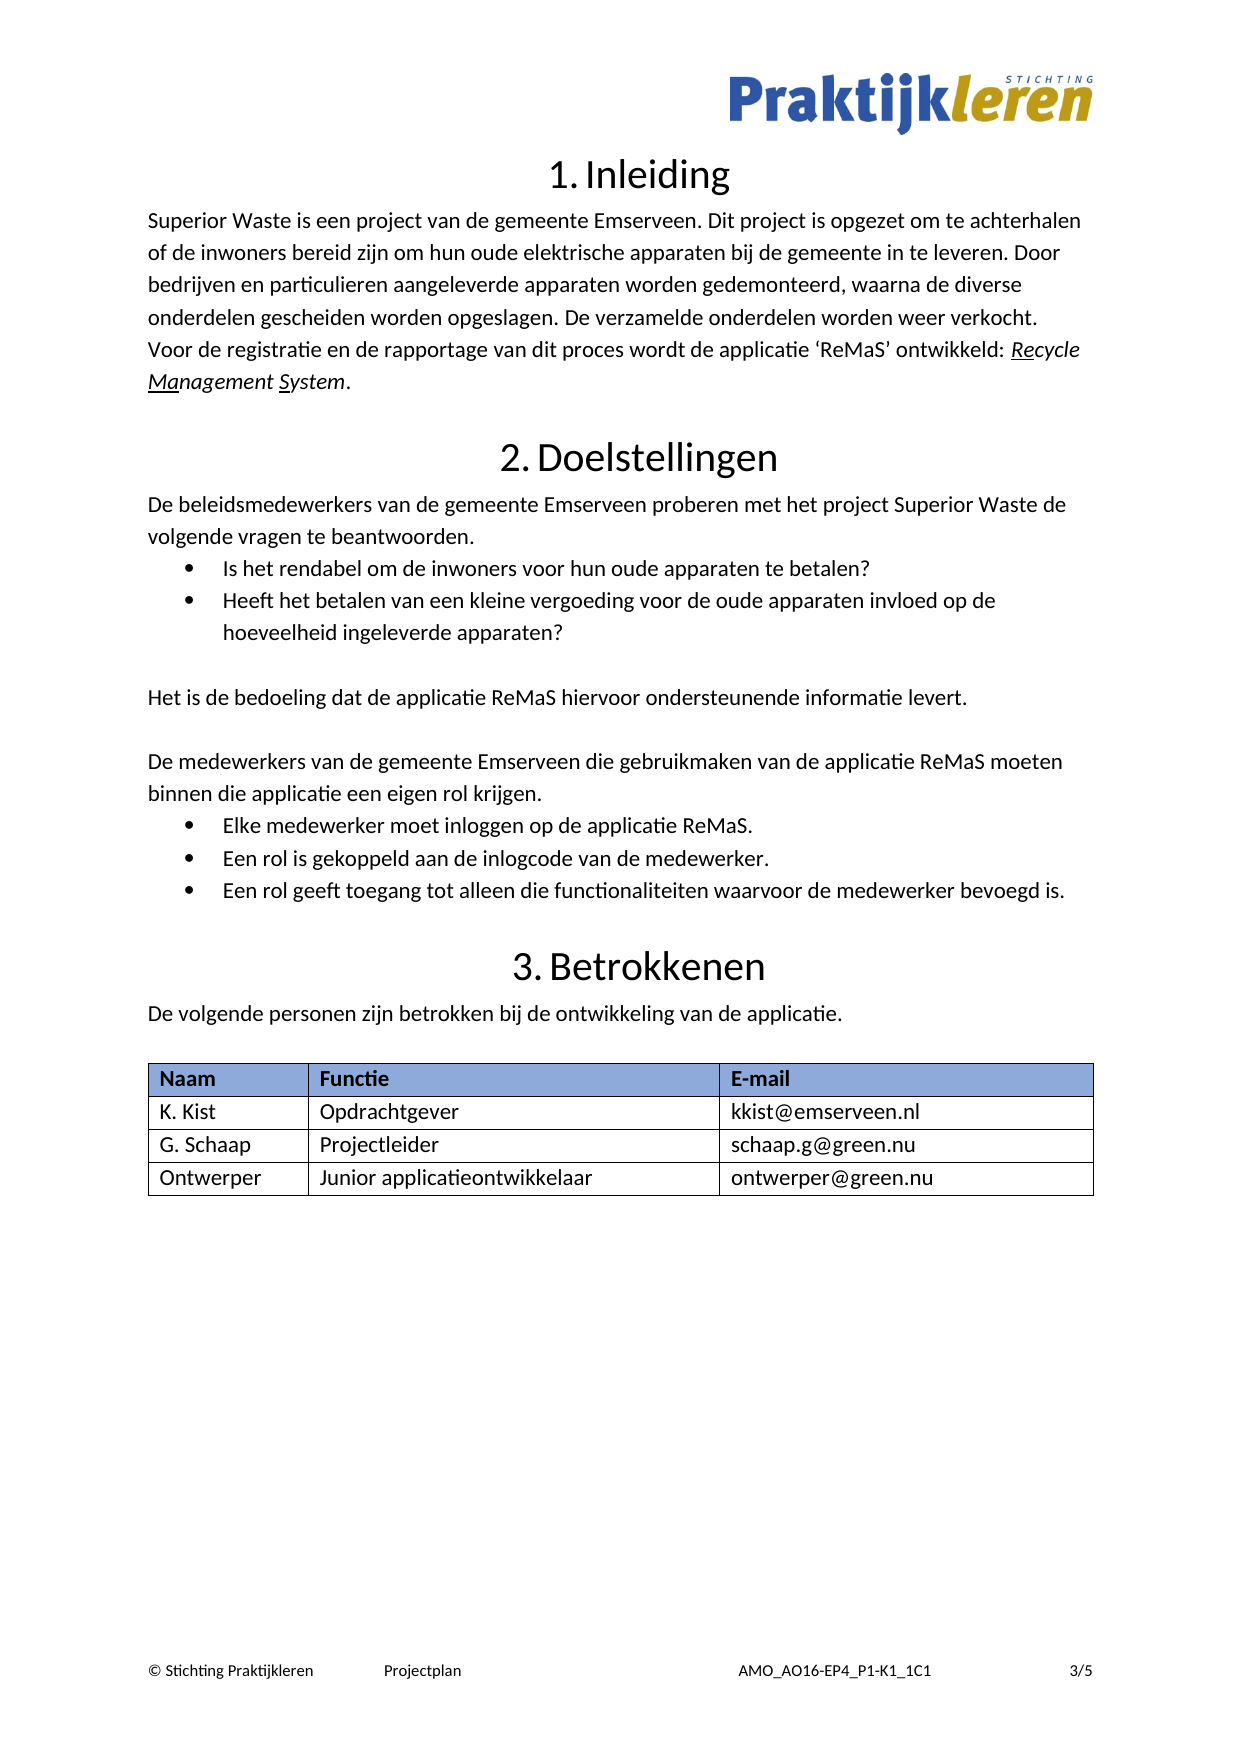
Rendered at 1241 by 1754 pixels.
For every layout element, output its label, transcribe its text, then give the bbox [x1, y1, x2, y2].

table_header E-mail [720, 1064, 1093, 1096]
table_cell K. Kist [149, 1097, 308, 1129]
table_header Naam [149, 1064, 308, 1096]
list Elke medewerker moet inloggen op de applicatie ReMaS. [185, 812, 1093, 840]
text De beleidsmedewerkers van de gemeente Emserveen proberen met het project Superior Waste de volgende vragen te beantwoorden. [148, 490, 1093, 550]
subtitle Inleiding [185, 148, 1093, 198]
subtitle Doelstellingen [185, 431, 1093, 482]
table_cell Projectleider [309, 1130, 719, 1162]
text Superior Waste is een project van de gemeente Emserveen. Dit project is opgezet om te achterhalen of de inwoners bereid zijn om hun oude elektrische apparaten bij de gemeente in te leveren. Door bedrijven en particulieren aangeleverde apparaten worden gedemonteerd, waarna de diverse onderdelen gescheiden worden opgeslagen. De verzamelde onderdelen worden weer verkocht. [148, 206, 1093, 331]
table_cell ontwerper@green.nu [720, 1163, 1093, 1195]
picture [730, 73, 1093, 135]
list Een rol is gekoppeld aan de inlogcode van de medewerker. [185, 844, 1093, 872]
text De volgende personen zijn betrokken bij de ontwikkeling van de applicatie. [148, 999, 1093, 1027]
text Het is de bedoeling dat de applicatie ReMaS hiervoor ondersteunende informatie levert. [148, 683, 1093, 711]
subtitle Betrokkenen [185, 940, 1093, 991]
text De medewerkers van de gemeente Emserveen die gebruikmaken van de applicatie ReMaS moeten binnen die applicatie een eigen rol krijgen. [148, 747, 1093, 807]
table_cell kkist@emserveen.nl [720, 1097, 1093, 1129]
list Een rol geeft toegang tot alleen die functionaliteiten waarvoor de medewerker bevoegd is. [185, 876, 1093, 904]
table_cell schaap.g@green.nu [720, 1130, 1093, 1162]
table_header Functie [309, 1064, 719, 1096]
text Voor de registratie en de rapportage van dit proces wordt de applicatie ‘ReMaS’ ontwikkeld: Recycle Management System. [148, 335, 1093, 395]
table_cell Ontwerper [149, 1163, 308, 1195]
table_cell G. Schaap [149, 1130, 308, 1162]
list Heeft het betalen van een kleine vergoeding voor de oude apparaten invloed op de hoeveelheid ingeleverde apparaten? [185, 586, 1093, 647]
list Is het rendabel om de inwoners voor hun oude apparaten te betalen? [185, 554, 1093, 582]
table_cell Junior applicatieontwikkelaar [309, 1163, 719, 1195]
table_cell Opdrachtgever [309, 1097, 719, 1129]
